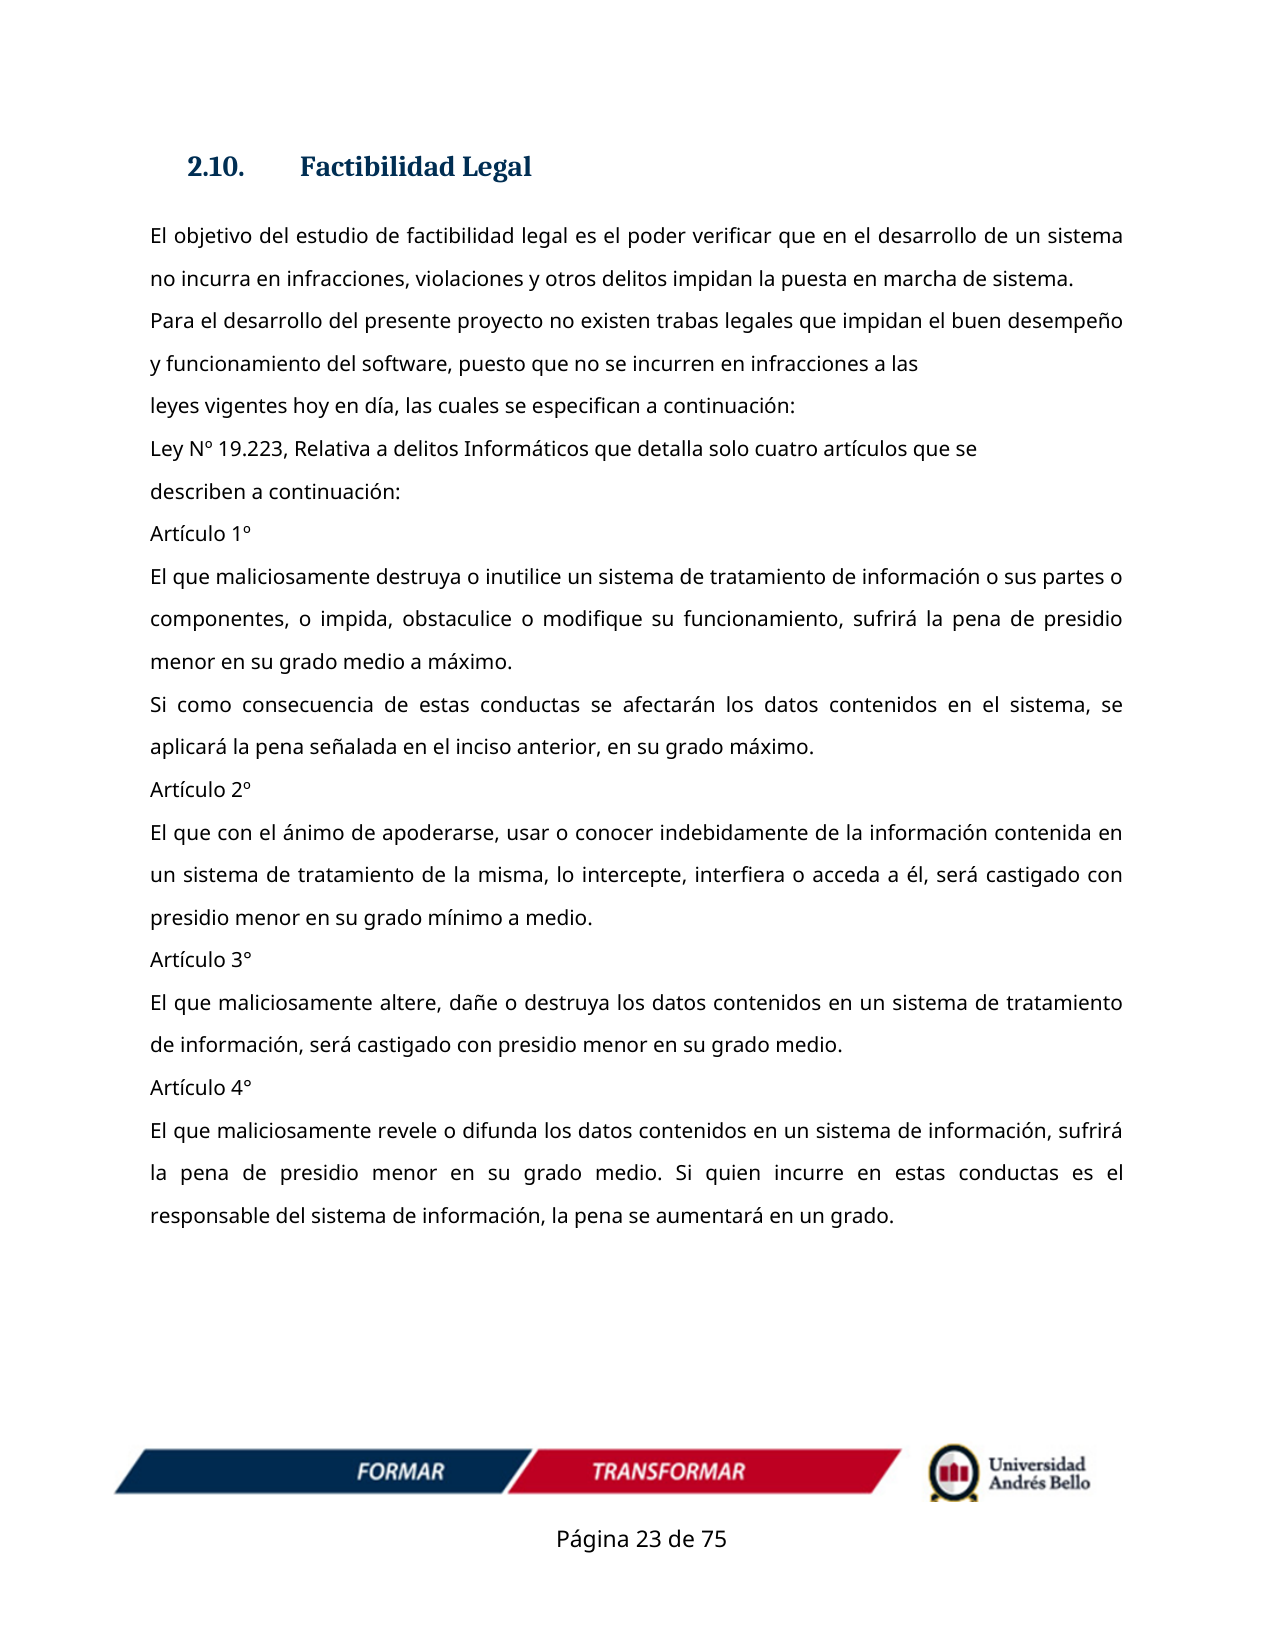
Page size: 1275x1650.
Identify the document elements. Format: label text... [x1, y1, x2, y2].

text Artículo 4° [150, 1073, 1125, 1102]
picture [112, 1440, 1115, 1502]
text El que maliciosamente destruya o inutilice un sistema de tratamiento de información o sus partes o componentes, o impida, obstaculice o modifique su funcionamiento, sufrirá la pena de presidio menor en su grado medio a máximo. [150, 562, 1125, 676]
text El que maliciosamente altere, dañe o destruya los datos contenidos en un sistema de tratamiento de información, será castigado con presidio menor en su grado medio. [150, 988, 1125, 1059]
subtitle Factibilidad Legal [187, 150, 1125, 183]
text El objetivo del estudio de factibilidad legal es el poder verificar que en el desarrollo de un sistema no incurra en infracciones, violaciones y otros delitos impidan la puesta en marcha de sistema. [150, 221, 1125, 292]
text El que maliciosamente revele o difunda los datos contenidos en un sistema de información, sufrirá la pena de presidio menor en su grado medio. Si quien incurre en estas conductas es el responsable del sistema de información, la pena se aumentará en un grado. [150, 1116, 1125, 1229]
text Artículo 3° [150, 945, 1125, 974]
text Artículo 1º [150, 519, 1125, 548]
text Si como consecuencia de estas conductas se afectarán los datos contenidos en el sistema, se aplicará la pena señalada en el inciso anterior, en su grado máximo. [150, 690, 1125, 761]
text El que con el ánimo de apoderarse, usar o conocer indebidamente de la información contenida en un sistema de tratamiento de la misma, lo intercepte, interfiera o acceda a él, será castigado con presidio menor en su grado mínimo a medio. [150, 818, 1125, 931]
text Para el desarrollo del presente proyecto no existen trabas legales que impidan el buen desempeño y funcionamiento del software, puesto que no se incurren en infracciones a las [150, 306, 1125, 377]
text Artículo 2º [150, 775, 1125, 803]
text Ley Nº 19.223, Relativa a delitos Informáticos que detalla solo cuatro artículos que se [150, 434, 1125, 463]
text describen a continuación: [150, 477, 1125, 505]
text leyes vigentes hoy en día, las cuales se especifican a continuación: [150, 392, 1125, 420]
